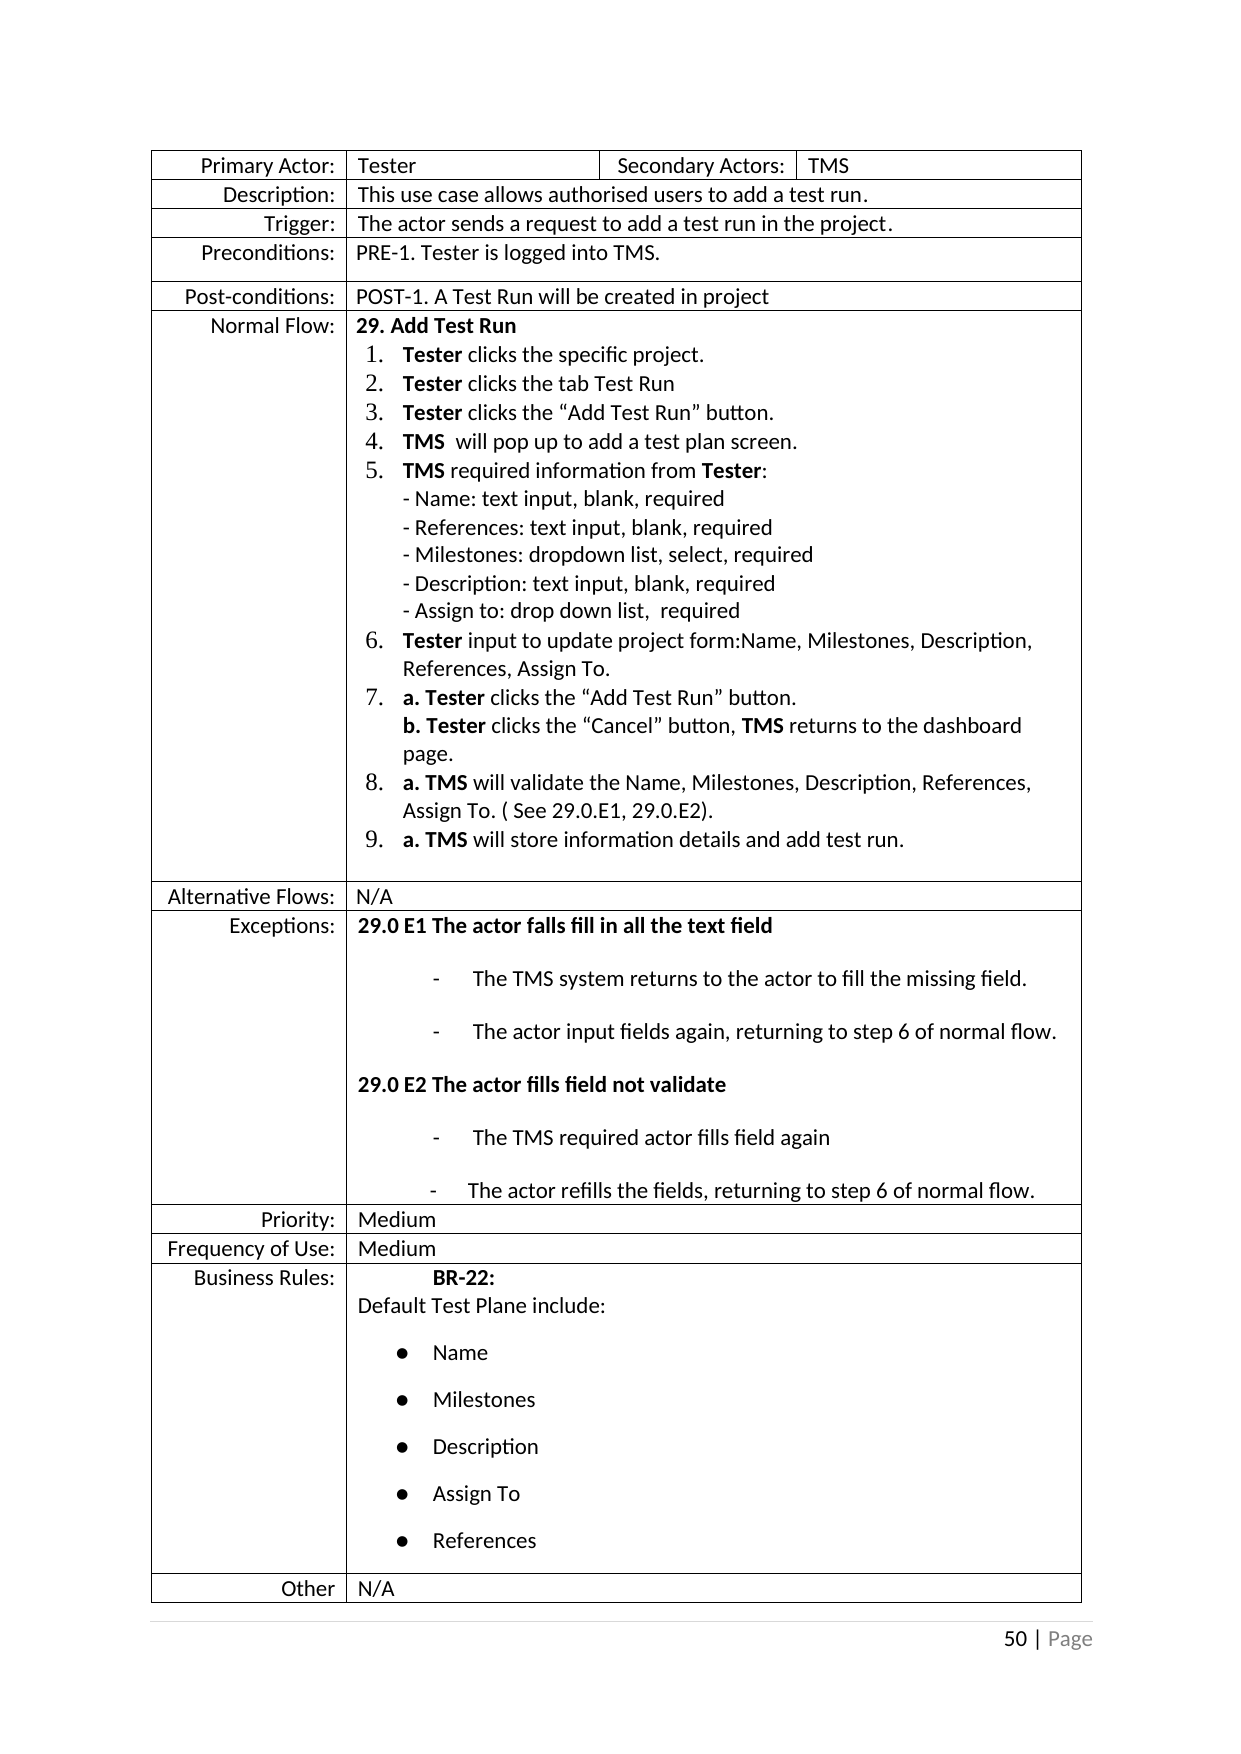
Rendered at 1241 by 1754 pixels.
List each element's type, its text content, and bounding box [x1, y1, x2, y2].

table_cell Post-conditions: [152, 282, 346, 310]
table_cell TMS [797, 151, 1081, 179]
table_cell N/A [347, 882, 1081, 910]
table_cell Preconditions: [152, 238, 346, 281]
table_cell This use case allows authorised users to add a test run. [347, 180, 1081, 208]
table_cell Secondary Actors: [600, 151, 796, 179]
table_cell POST-1. A Test Run will be created in project [347, 282, 1081, 310]
table_cell 29. Add Test Run Tester clicks the specific project. Tester clicks the tab Test Run Tester clicks the “Add Test Run” button. TMS will pop up to add a test plan screen. TMS required information from Tester: - Name: text input, blank, required - References: text input, blank, required - Milestones: dropdown list, select, required - Description: text input, blank, required - Assign to: drop down list, required Tester input to update project form:Name, Milestones, Description, References, Assign To. a. Tester clicks the “Add Test Run” button. b. Tester clicks the “Cancel” button, TMS returns to the dashboard page. a. TMS will validate the Name, Milestones, Description, References, Assign To. ( See 29.0.E1, 29.0.E2). a. TMS will store information details and add test run. [347, 311, 1081, 881]
table_cell N/A [347, 1574, 1081, 1602]
table_cell Primary Actor: [152, 151, 346, 179]
table_cell Frequency of Use: [152, 1234, 346, 1262]
table_cell Alternative Flows: [152, 882, 346, 910]
table_cell Normal Flow: [152, 311, 346, 881]
table_cell Description: [152, 180, 346, 208]
table_cell Priority: [152, 1205, 346, 1233]
table_cell PRE-1. Tester is logged into TMS. [347, 238, 1081, 281]
table_cell Medium [347, 1234, 1081, 1262]
table_cell Trigger: [152, 209, 346, 237]
table_cell Tester [347, 151, 599, 179]
table_cell Medium [347, 1205, 1081, 1233]
table_cell Exceptions: [152, 911, 346, 1204]
table_cell BR-22: Default Test Plane include: Name Milestones Description Assign To References [347, 1264, 1081, 1573]
table_cell Business Rules: [152, 1264, 346, 1573]
table_cell The actor sends a request to add a test run in the project. [347, 209, 1081, 237]
table_cell 29.0 E1 The actor falls fill in all the text field - The TMS system returns to the actor to fill the missing field. - The actor input fields again, returning to step 6 of normal flow. 29.0 E2 The actor fills field not validate - The TMS required actor fills field again - The actor refills the fields, returning to step 6 of normal flow. [347, 911, 1081, 1204]
table_cell Other Information: [152, 1574, 346, 1602]
